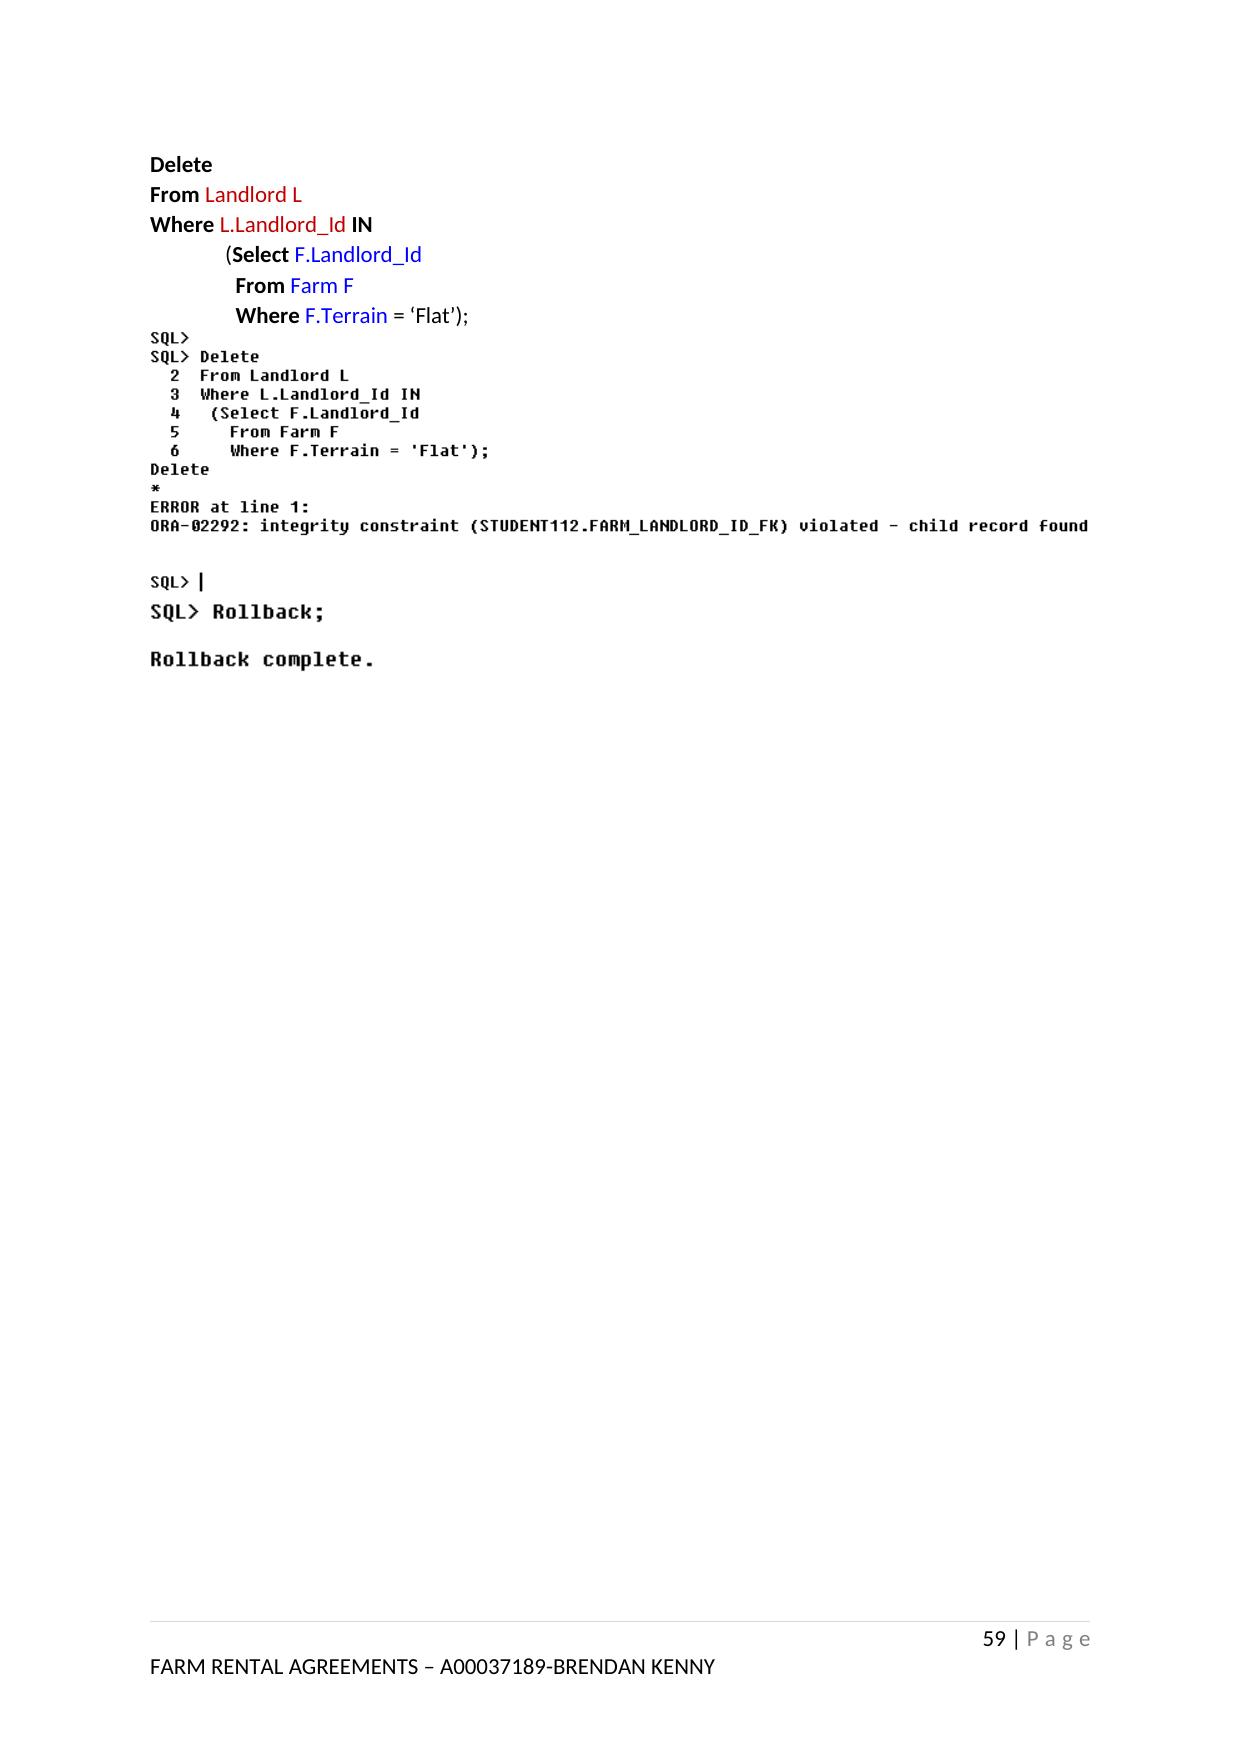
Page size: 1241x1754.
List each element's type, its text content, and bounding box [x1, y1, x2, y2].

text From Landlord L [150, 180, 1090, 208]
picture [150, 600, 383, 679]
text Delete [150, 150, 1090, 178]
picture [150, 331, 1091, 599]
text (Select F.Landlord_Id [150, 241, 1090, 269]
text From Farm F [150, 271, 1090, 299]
text Where L.Landlord_Id IN [150, 210, 1090, 238]
text Where F.Terrain = ‘Flat’); [150, 301, 1090, 329]
